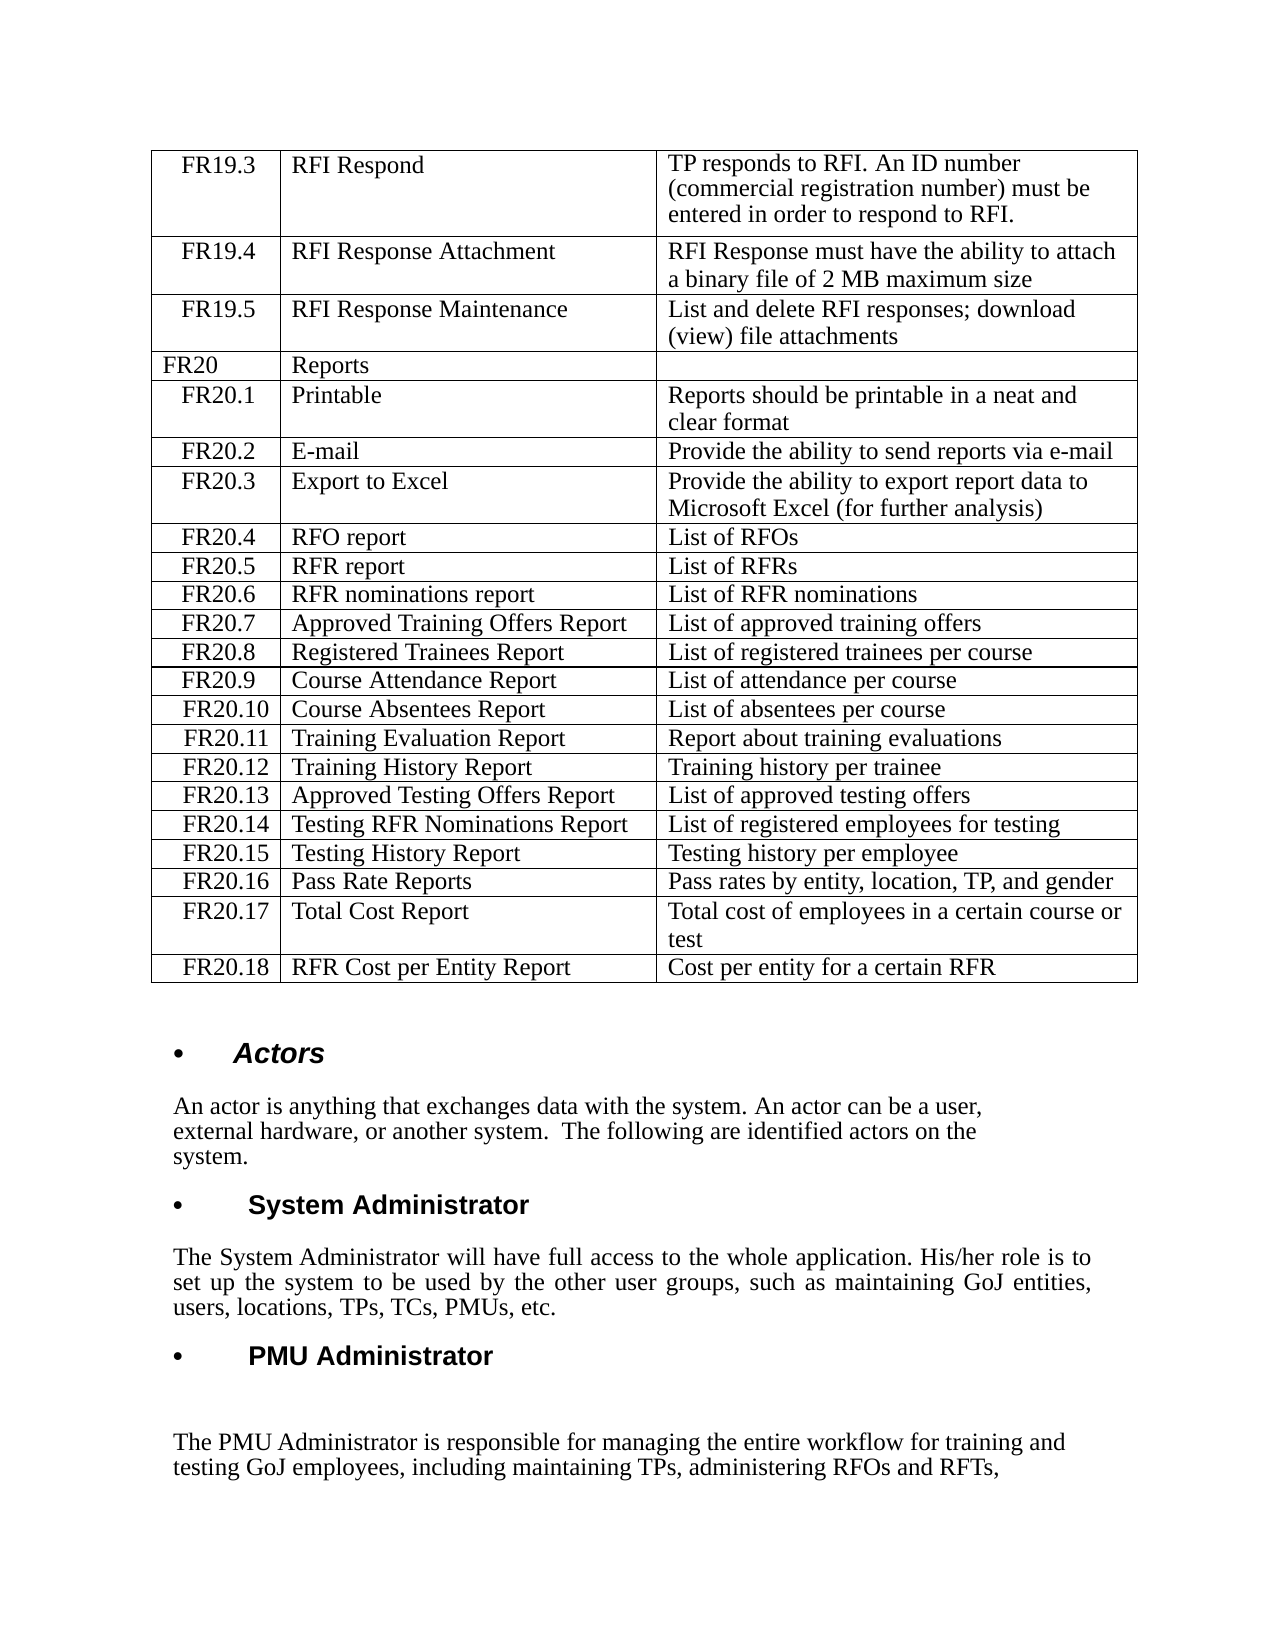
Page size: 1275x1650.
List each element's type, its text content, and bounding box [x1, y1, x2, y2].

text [173, 1431, 1088, 1481]
table_cell FR20.14 [152, 811, 280, 838]
table_cell RFI Response Attachment [281, 237, 656, 293]
table_cell List of RFR nominations [657, 582, 1137, 609]
table_cell FR20.3 [152, 467, 280, 523]
table_cell Total Cost Report [281, 897, 656, 953]
table_cell List of RFRs [657, 553, 1137, 581]
table_cell E-mail [281, 438, 656, 466]
table_cell RFI Response Maintenance [281, 295, 656, 351]
list Actors [173, 1043, 1125, 1068]
table_cell FR20 [152, 352, 280, 379]
table_cell Training History Report [281, 754, 656, 781]
table_cell Pass Rate Reports [281, 869, 656, 896]
table_cell Training Evaluation Report [281, 725, 656, 753]
table_cell RFI Response must have the ability to attach a binary file of 2 MB maximum size [657, 237, 1137, 293]
table_cell Provide the ability to export report data to Microsoft Excel (for further analysis) [657, 467, 1137, 523]
text The System Administrator will have full access to the whole application. His/her role is to set up the system to be used by the other user groups, such as maintaining GoJ entities, users, locations, TPs, TCs, PMUs, etc. [173, 1246, 1092, 1321]
table_cell FR20.1 [152, 381, 280, 437]
table_cell [657, 352, 1137, 379]
table_cell FR20.8 [152, 639, 280, 666]
table_cell Testing History Report [281, 840, 656, 867]
table_cell Report about training evaluations [657, 725, 1137, 753]
table_cell RFR nominations report [281, 582, 656, 609]
table_cell FR20.16 [152, 869, 280, 896]
table_cell List of registered trainees per course [657, 639, 1137, 666]
table_cell FR20.5 [152, 553, 280, 581]
table_cell Printable [281, 381, 656, 437]
table_cell List of attendance per course [657, 668, 1137, 695]
table_cell Registered Trainees Report [281, 639, 656, 666]
table_cell RFR Cost per Entity Report [281, 955, 656, 982]
table_cell Testing RFR Nominations Report [281, 811, 656, 838]
table_cell List of registered employees for testing [657, 811, 1137, 838]
list PMU Administrator [173, 1346, 1125, 1371]
table_cell Training history per trainee [657, 754, 1137, 781]
table_cell FR20.7 [152, 610, 280, 638]
table_cell RFR report [281, 553, 656, 581]
table_cell FR19.5 [152, 295, 280, 351]
table_cell List of approved training offers [657, 610, 1137, 638]
table_cell Cost per entity for a certain RFR [657, 955, 1137, 982]
table_cell Approved Testing Offers Report [281, 782, 656, 810]
table_cell Reports [281, 352, 656, 379]
table_cell Course Attendance Report [281, 668, 656, 695]
table_cell FR20.2 [152, 438, 280, 466]
table_cell FR20.17 [152, 897, 280, 953]
text An actor is anything that exchanges data with the system. An actor can be a user, external hardware, or another system. The following are identified actors on the system. [173, 1094, 1055, 1169]
table_cell RFI Respond [281, 151, 656, 236]
table_cell List of RFOs [657, 524, 1137, 552]
table_cell FR19.3 [152, 151, 280, 236]
table_cell TP responds to RFI. An ID number (commercial registration number) must be entered in order to respond to RFI. [657, 151, 1137, 236]
table_cell RFO report [281, 524, 656, 552]
table_cell FR20.13 [152, 782, 280, 810]
table_cell List of approved testing offers [657, 782, 1137, 810]
table_cell FR20.9 [152, 668, 280, 695]
table_cell List of absentees per course [657, 696, 1137, 724]
table_cell FR19.4 [152, 237, 280, 293]
table_cell Pass rates by entity, location, TP, and gender [657, 869, 1137, 896]
table_cell FR20.4 [152, 524, 280, 552]
table_cell FR20.10 [152, 696, 280, 724]
table_cell Reports should be printable in a neat and clear format [657, 381, 1137, 437]
table_cell Provide the ability to send reports via e-mail [657, 438, 1137, 466]
table_cell Export to Excel [281, 467, 656, 523]
table_cell FR20.18 [152, 955, 280, 982]
table_cell FR20.6 [152, 582, 280, 609]
table_cell FR20.11 [152, 725, 280, 753]
table_cell FR20.12 [152, 754, 280, 781]
table_cell List and delete RFI responses; download (view) file attachments [657, 295, 1137, 351]
table_cell Total cost of employees in a certain course or test [657, 897, 1137, 953]
table_cell FR20.15 [152, 840, 280, 867]
table_cell Approved Training Offers Report [281, 610, 656, 638]
list System Administrator [173, 1195, 1125, 1220]
table_cell Testing history per employee [657, 840, 1137, 867]
table_cell Course Absentees Report [281, 696, 656, 724]
